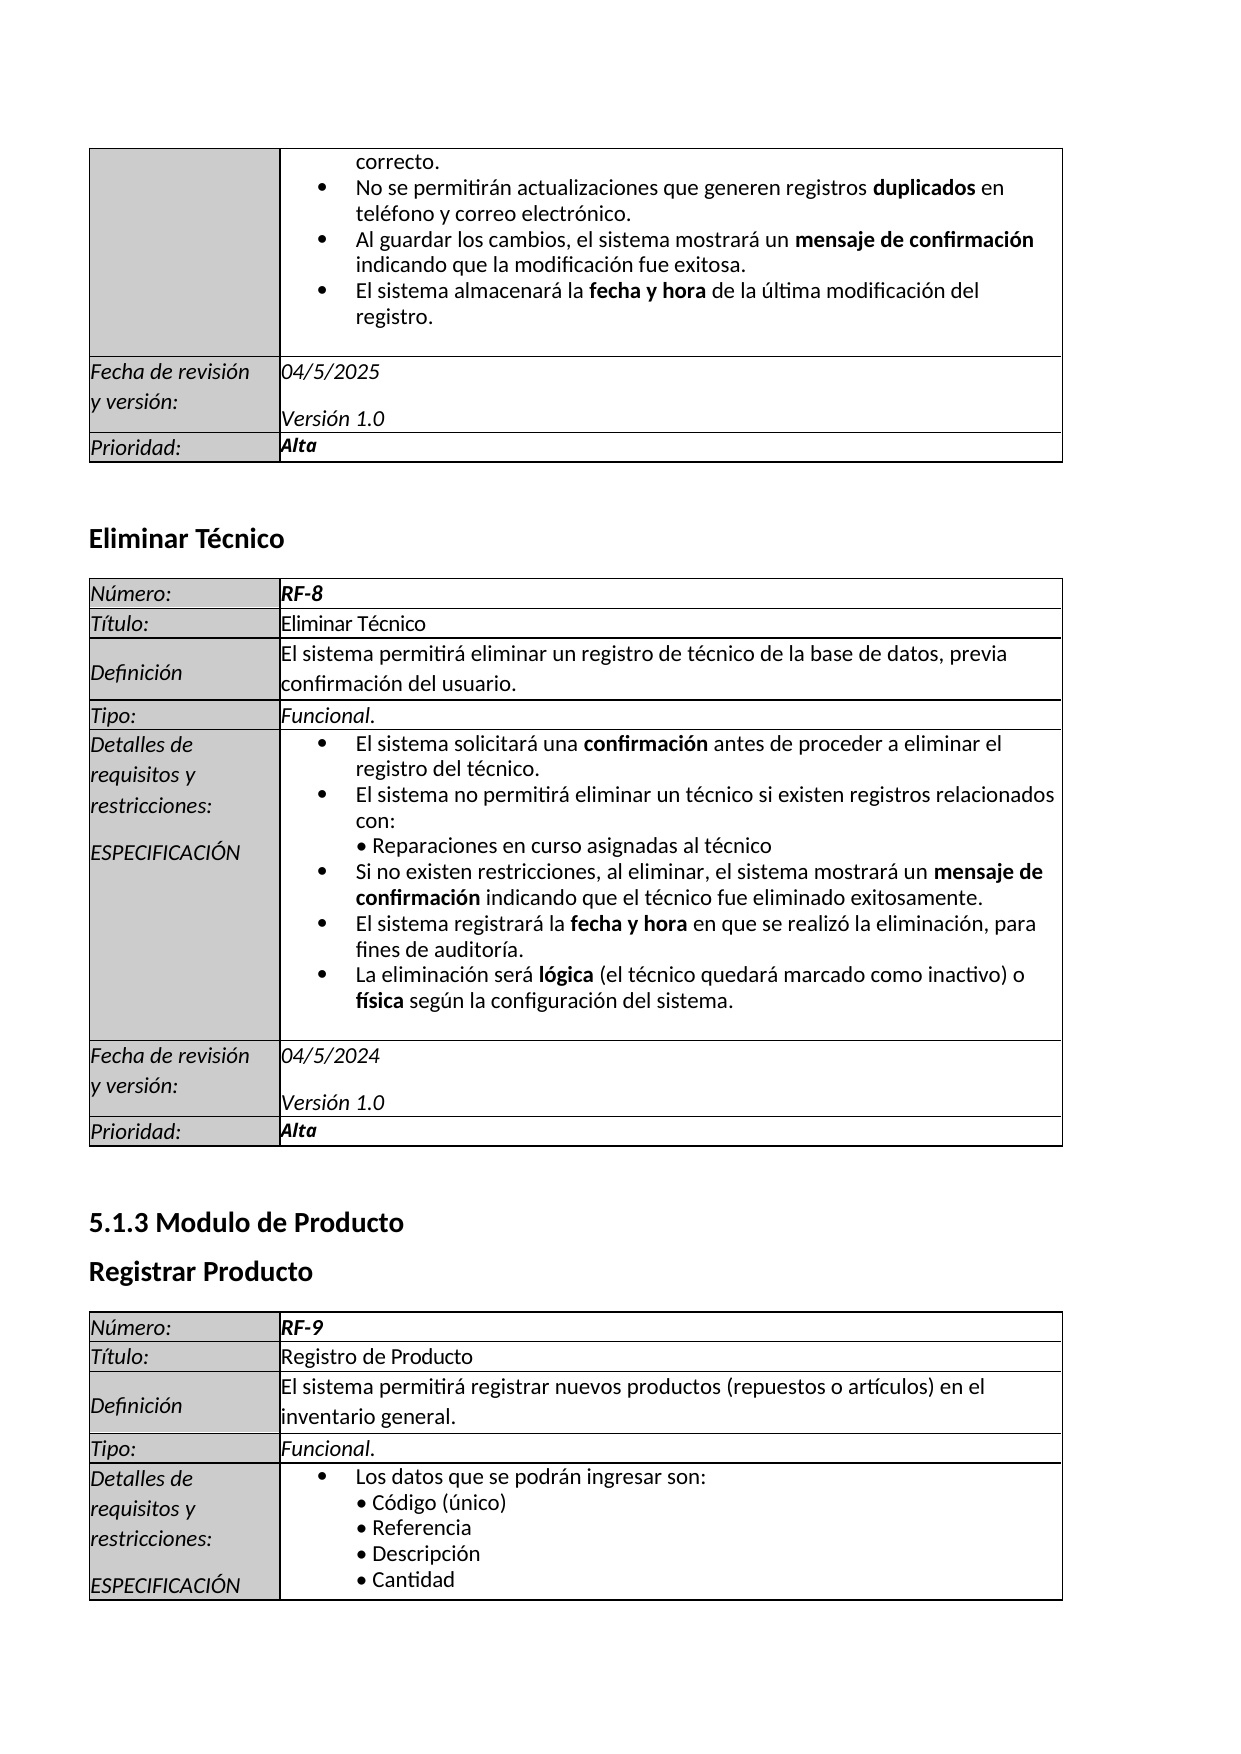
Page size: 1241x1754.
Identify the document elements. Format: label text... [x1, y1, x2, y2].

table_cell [281, 149, 1062, 356]
table_cell Alta [281, 1116, 1062, 1145]
text Eliminar Técnico [89, 520, 1063, 556]
table_cell Tipo: [90, 701, 279, 729]
table_header RF-9 [281, 1313, 1062, 1341]
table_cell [90, 149, 279, 356]
table_header Número: [90, 579, 279, 607]
table_header RF-8 [281, 579, 1062, 607]
table_cell 04/5/2024 Versión 1.0 [281, 1040, 1062, 1116]
table_cell Funcional. [281, 1433, 1062, 1462]
table_cell Título: [90, 609, 279, 637]
table_cell Prioridad: [90, 1117, 279, 1145]
table_cell Alta [281, 432, 1062, 461]
table_cell 04/5/2025 Versión 1.0 [281, 356, 1062, 432]
table_cell Prioridad: [90, 433, 279, 461]
table_cell Detalles de requisitos y restricciones: ESPECIFICACIÓN [90, 730, 279, 1040]
subtitle 5.1.3 Modulo de Producto [89, 1204, 1063, 1240]
text Registrar Producto [89, 1253, 1063, 1289]
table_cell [90, 1464, 279, 1599]
table_cell Eliminar Técnico [281, 608, 1062, 637]
table_cell El sistema permitirá registrar nuevos productos (repuestos o artículos) en el inventario general. [281, 1371, 1062, 1432]
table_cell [281, 1462, 1062, 1599]
table_cell Tipo: [90, 1434, 279, 1462]
table_cell Funcional. [281, 699, 1062, 729]
table_cell El sistema solicitará una confirmación antes de proceder a eliminar el registro del técnico. El sistema no permitirá eliminar un técnico si existen registros relacionados con: • Reparaciones en curso asignadas al técnico Si no existen restricciones, al eliminar, el sistema mostrará un mensaje de confirmación indicando que el técnico fue eliminado exitosamente. El sistema registrará la fecha y hora en que se realizó la eliminación, para fines de auditoría. La eliminación será lógica (el técnico quedará marcado como inactivo) o física según la configuración del sistema. [281, 729, 1062, 1040]
table_cell Fecha de revisión y versión: [90, 1041, 279, 1116]
table_header Número: [90, 1313, 279, 1341]
table_cell Fecha de revisión y versión: [90, 357, 279, 432]
table_cell Registro de Producto [281, 1341, 1062, 1371]
table_cell Definición [90, 639, 279, 699]
table_cell Título: [90, 1342, 279, 1371]
table_cell El sistema permitirá eliminar un registro de técnico de la base de datos, previa confirmación del usuario. [281, 637, 1062, 699]
table_cell Definición [90, 1372, 279, 1432]
